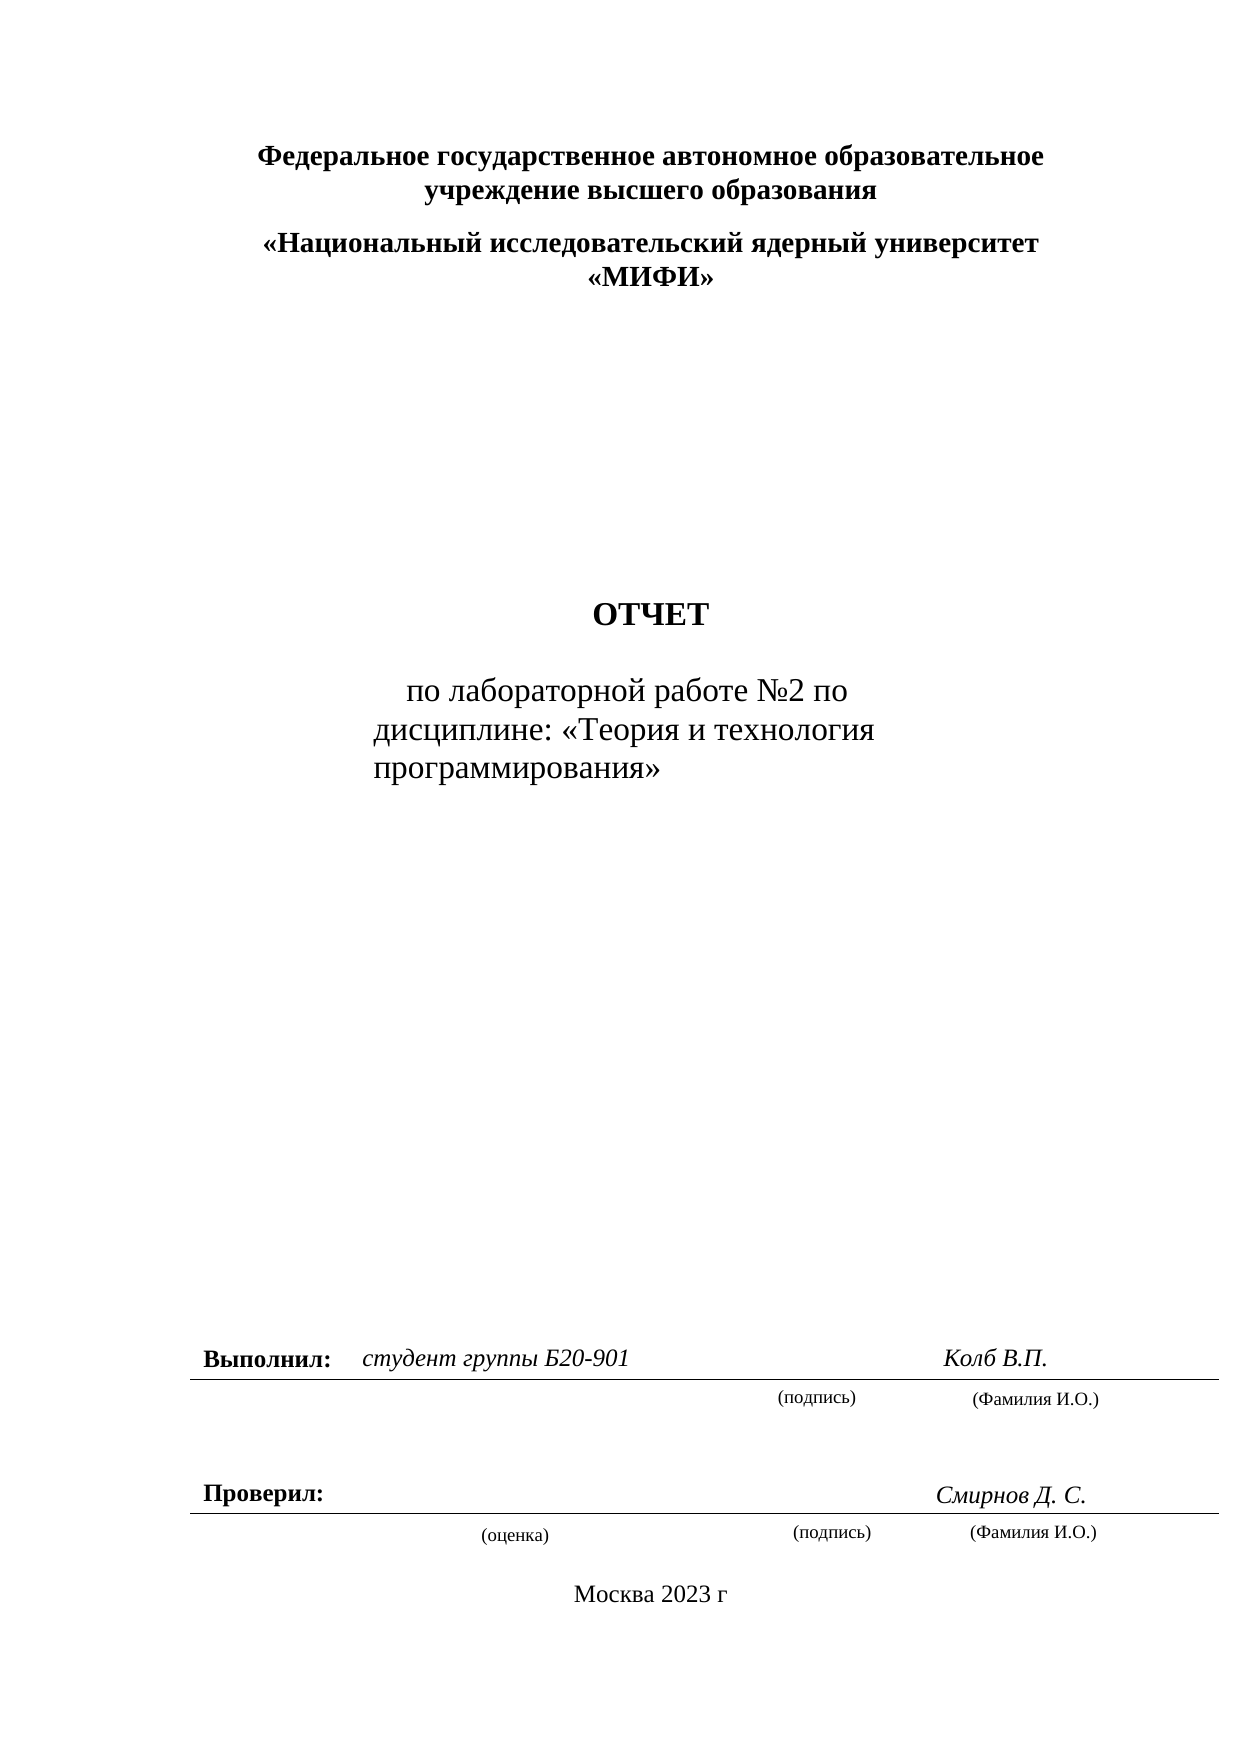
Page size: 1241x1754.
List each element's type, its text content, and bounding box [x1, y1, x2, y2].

text по лабораторной работе №2 по дисциплине: «Теория и технология программирования» [373, 671, 927, 786]
table_header Смирнов Д. С. [630, 1480, 1218, 1513]
text (подпись) (Фамилия И.О.) [778, 1386, 1152, 1409]
table_header Колб В.П. [781, 1345, 1218, 1378]
text Федеральное государственное автономное образовательное учреждение высшего образования [233, 138, 1068, 205]
table_header Проверил: [190, 1480, 630, 1513]
text ОТЧЕТ [233, 595, 1068, 633]
table_header Выполнил: [190, 1345, 347, 1378]
text «Национальный исследовательский ядерный университет «МИФИ» [233, 225, 1068, 292]
text (оценка) (подпись) (Фамилия И.О.) [481, 1521, 1152, 1545]
text Москва 2023 г [214, 1579, 1086, 1608]
table_header студент группы Б20-901 [347, 1345, 781, 1378]
